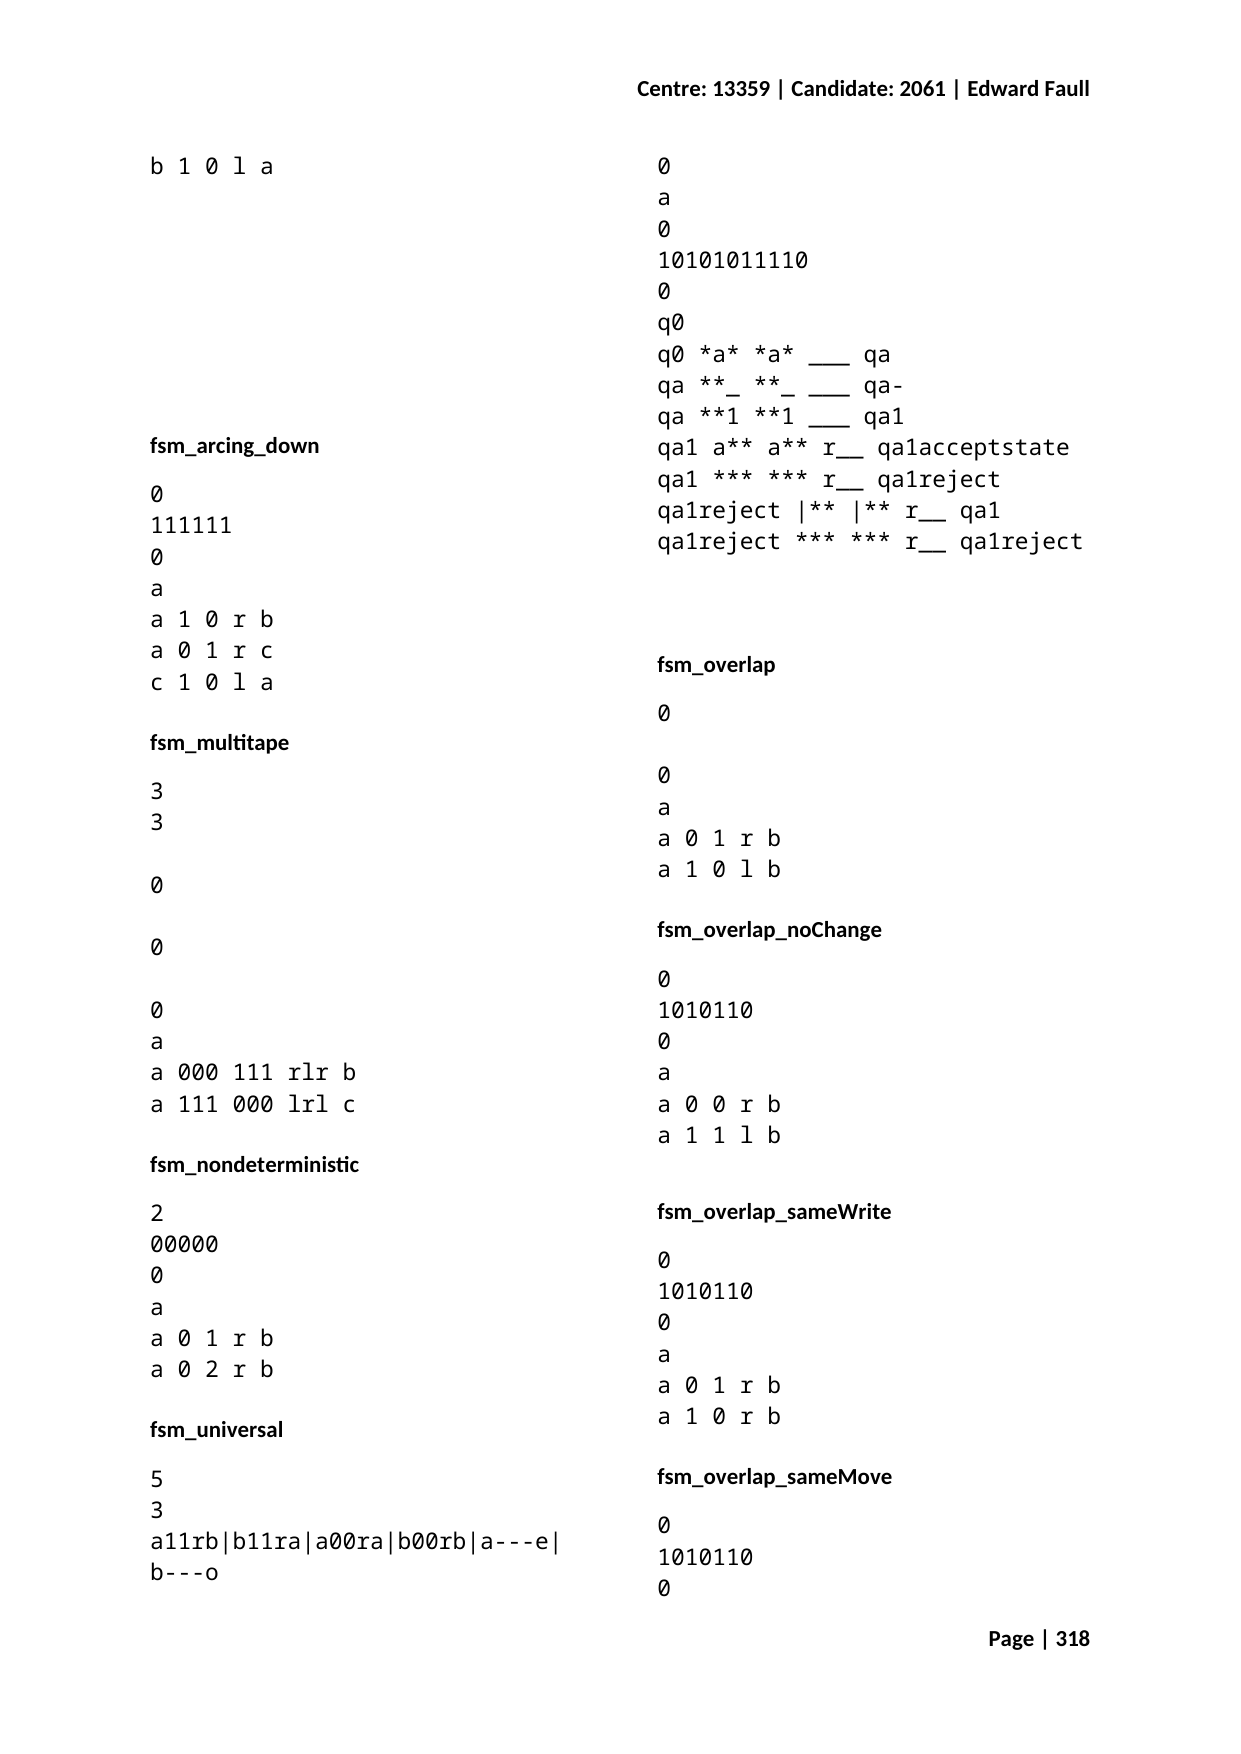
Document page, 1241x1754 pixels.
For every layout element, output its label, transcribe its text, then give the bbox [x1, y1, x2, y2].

text 1010110 [657, 1275, 1090, 1306]
text 0 [150, 1259, 583, 1291]
text a 1 0 r b [657, 1400, 1090, 1431]
text qa1 *** *** r__ qa1reject [657, 462, 1090, 494]
text q0 *a* *a* ___ qa [657, 337, 1090, 369]
text a [150, 1025, 583, 1056]
text 0 [657, 150, 1090, 181]
text qa **_ **_ ___ qa- [657, 369, 1090, 400]
text 5 [150, 1462, 583, 1494]
text a11rb|b11ra|a00ra|b00rb|a---e|b---o [150, 1525, 583, 1587]
text a [657, 1337, 1090, 1369]
text 1010110 [657, 994, 1090, 1025]
text a [150, 1291, 583, 1322]
text 0 [657, 962, 1090, 994]
text 0 [150, 994, 583, 1025]
text 0 [657, 697, 1090, 728]
text 3 [150, 775, 583, 806]
text fsm_overlap_sameWrite [657, 1197, 1090, 1225]
text a 0 1 r c [150, 634, 583, 666]
text 0 [657, 1025, 1090, 1056]
text 0 [150, 931, 583, 962]
text a 111 000 lrl c [150, 1087, 583, 1119]
text c 1 0 l a [150, 666, 583, 697]
text fsm_arcing_down [150, 431, 583, 459]
text 0 [657, 212, 1090, 244]
text a [657, 791, 1090, 822]
text a 1 0 r b [150, 603, 583, 634]
text a 1 0 l b [657, 853, 1090, 884]
text a [657, 1056, 1090, 1087]
text q0 [657, 306, 1090, 337]
text 111111 [150, 509, 583, 541]
text a 1 1 l b [657, 1119, 1090, 1150]
text a [150, 572, 583, 603]
text fsm_universal [150, 1416, 583, 1444]
text a 0 1 r b [657, 1369, 1090, 1400]
text 0 [657, 1306, 1090, 1337]
text a 0 0 r b [657, 1087, 1090, 1119]
text 0 [150, 478, 583, 509]
text 0 [657, 1572, 1090, 1603]
text a 000 111 rlr b [150, 1056, 583, 1087]
text 0 [150, 541, 583, 572]
text a [657, 181, 1090, 212]
text fsm_overlap [657, 650, 1090, 678]
text 0 [657, 1244, 1090, 1275]
text fsm_nondeterministic [150, 1150, 583, 1178]
text 2 [150, 1197, 583, 1228]
text 0 [150, 869, 583, 900]
text a 0 1 r b [657, 822, 1090, 853]
text fsm_overlap_sameMove [657, 1462, 1090, 1491]
text qa **1 **1 ___ qa1 [657, 400, 1090, 431]
text 10101011110 [657, 244, 1090, 275]
text fsm_overlap_noChange [657, 916, 1090, 944]
text a 0 2 r b [150, 1353, 583, 1384]
text fsm_multitape [150, 728, 583, 756]
text 0 [657, 1509, 1090, 1541]
text 00000 [150, 1228, 583, 1259]
text 0 [657, 759, 1090, 791]
text 3 [150, 1494, 583, 1525]
text qa1reject |** |** r__ qa1 [657, 494, 1090, 525]
text 1010110 [657, 1541, 1090, 1572]
text 0 [657, 275, 1090, 306]
text qa1reject *** *** r__ qa1reject [657, 525, 1090, 556]
text a 0 1 r b [150, 1322, 583, 1353]
text qa1 a** a** r__ qa1acceptstate [657, 431, 1090, 462]
text 3 [150, 806, 583, 837]
text b 1 0 l a [150, 150, 583, 181]
